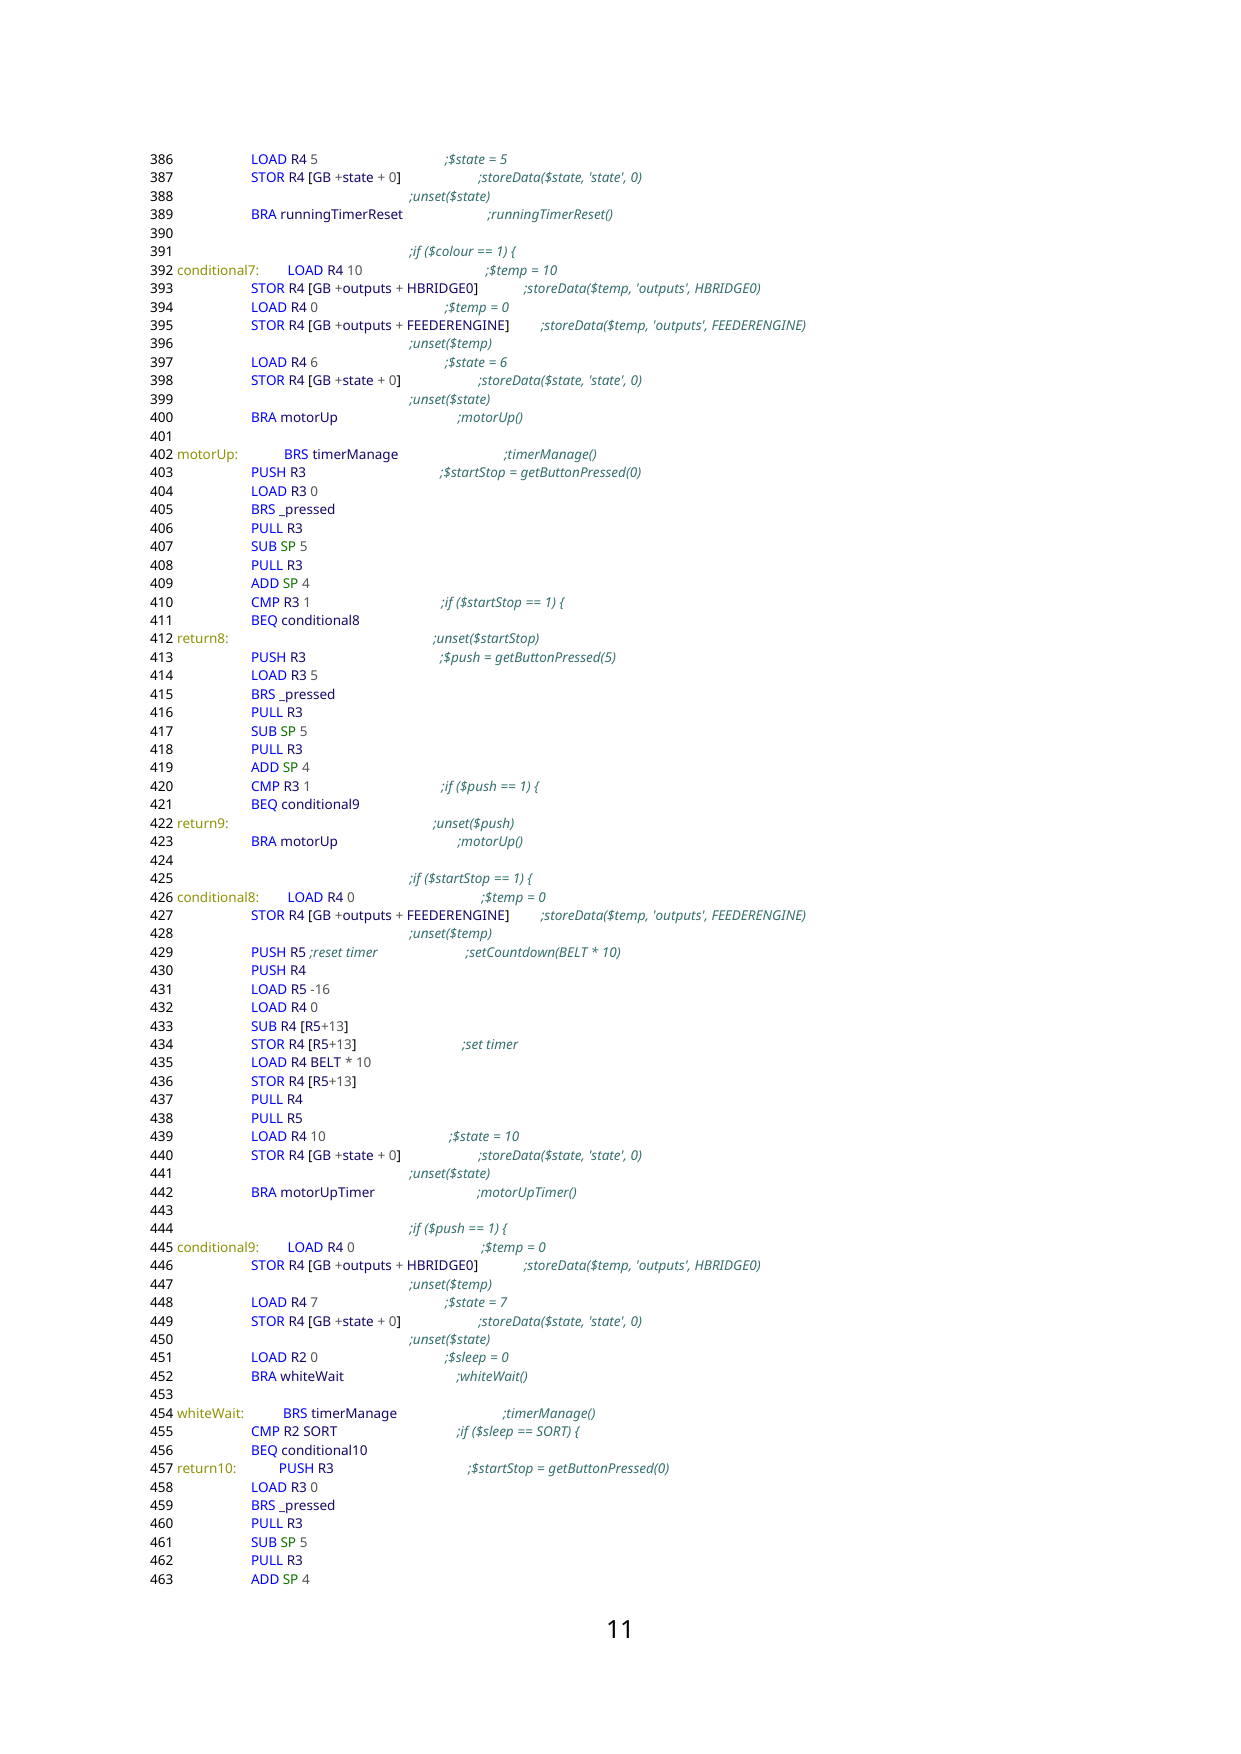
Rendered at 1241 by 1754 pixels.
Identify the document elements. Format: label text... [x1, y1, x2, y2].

text 413 PUSH R3 ;$push = getButtonPressed(5) [150, 648, 1090, 666]
text 388 ;unset($state) [150, 187, 1090, 205]
text 428 ;unset($temp) [150, 924, 1090, 943]
text 442 BRA motorUpTimer ;motorUpTimer() [150, 1182, 1090, 1201]
text 426 conditional8: LOAD R4 0 ;$temp = 0 [150, 887, 1090, 906]
text 441 ;unset($state) [150, 1164, 1090, 1182]
text 403 PUSH R3 ;$startStop = getButtonPressed(0) [150, 463, 1090, 482]
text 458 LOAD R3 0 [150, 1477, 1090, 1496]
text 429 PUSH R5 ;reset timer ;setCountdown(BELT * 10) [150, 943, 1090, 961]
text 411 BEQ conditional8 [150, 611, 1090, 629]
text 405 BRS _pressed [150, 500, 1090, 519]
text 446 STOR R4 [GB +outputs + HBRIDGE0] ;storeData($temp, 'outputs', HBRIDGE0) [150, 1256, 1090, 1275]
text 438 PULL R5 [150, 1109, 1090, 1127]
text 416 PULL R3 [150, 703, 1090, 722]
text 454 whiteWait: BRS timerManage ;timerManage() [150, 1404, 1090, 1422]
text 397 LOAD R4 6 ;$state = 6 [150, 353, 1090, 371]
text 406 PULL R3 [150, 519, 1090, 537]
text 419 ADD SP 4 [150, 758, 1090, 777]
text 434 STOR R4 [R5+13] ;set timer [150, 1035, 1090, 1053]
text 395 STOR R4 [GB +outputs + FEEDERENGINE] ;storeData($temp, 'outputs', FEEDERENGINE) [150, 316, 1090, 334]
text 463 ADD SP 4 [150, 1570, 1090, 1588]
text 449 STOR R4 [GB +state + 0] ;storeData($state, 'state', 0) [150, 1312, 1090, 1330]
text 401 [150, 427, 1090, 445]
text 392 conditional7: LOAD R4 10 ;$temp = 10 [150, 261, 1090, 279]
text 453 [150, 1385, 1090, 1404]
text 451 LOAD R2 0 ;$sleep = 0 [150, 1348, 1090, 1367]
text 391 ;if ($colour == 1) { [150, 242, 1090, 261]
text 409 ADD SP 4 [150, 574, 1090, 592]
text 440 STOR R4 [GB +state + 0] ;storeData($state, 'state', 0) [150, 1146, 1090, 1164]
text 448 LOAD R4 7 ;$state = 7 [150, 1293, 1090, 1312]
text 418 PULL R3 [150, 740, 1090, 758]
text 393 STOR R4 [GB +outputs + HBRIDGE0] ;storeData($temp, 'outputs', HBRIDGE0) [150, 279, 1090, 297]
text 457 return10: PUSH R3 ;$startStop = getButtonPressed(0) [150, 1459, 1090, 1477]
text 443 [150, 1201, 1090, 1219]
text 456 BEQ conditional10 [150, 1441, 1090, 1459]
text 425 ;if ($startStop == 1) { [150, 869, 1090, 887]
text 415 BRS _pressed [150, 685, 1090, 703]
text 462 PULL R3 [150, 1551, 1090, 1570]
text 432 LOAD R4 0 [150, 998, 1090, 1017]
text 455 CMP R2 SORT ;if ($sleep == SORT) { [150, 1422, 1090, 1441]
text 427 STOR R4 [GB +outputs + FEEDERENGINE] ;storeData($temp, 'outputs', FEEDERENGINE) [150, 906, 1090, 924]
text 459 BRS _pressed [150, 1496, 1090, 1514]
text 394 LOAD R4 0 ;$temp = 0 [150, 297, 1090, 316]
text 424 [150, 851, 1090, 869]
text 422 return9: ;unset($push) [150, 814, 1090, 832]
text 437 PULL R4 [150, 1090, 1090, 1109]
text 435 LOAD R4 BELT * 10 [150, 1053, 1090, 1072]
text 433 SUB R4 [R5+13] [150, 1017, 1090, 1035]
text 460 PULL R3 [150, 1514, 1090, 1533]
text 407 SUB SP 5 [150, 537, 1090, 556]
text 404 LOAD R3 0 [150, 482, 1090, 500]
text 386 LOAD R4 5 ;$state = 5 [150, 150, 1090, 168]
text 461 SUB SP 5 [150, 1533, 1090, 1551]
text 423 BRA motorUp ;motorUp() [150, 832, 1090, 851]
text 420 CMP R3 1 ;if ($push == 1) { [150, 777, 1090, 795]
text 450 ;unset($state) [150, 1330, 1090, 1348]
text 412 return8: ;unset($startStop) [150, 629, 1090, 648]
text 408 PULL R3 [150, 556, 1090, 574]
text 398 STOR R4 [GB +state + 0] ;storeData($state, 'state', 0) [150, 371, 1090, 390]
text 444 ;if ($push == 1) { [150, 1219, 1090, 1238]
text 421 BEQ conditional9 [150, 795, 1090, 814]
text 390 [150, 224, 1090, 242]
text 400 BRA motorUp ;motorUp() [150, 408, 1090, 427]
text 389 BRA runningTimerReset ;runningTimerReset() [150, 205, 1090, 224]
text 414 LOAD R3 5 [150, 666, 1090, 685]
text 417 SUB SP 5 [150, 722, 1090, 740]
text 396 ;unset($temp) [150, 334, 1090, 353]
text 399 ;unset($state) [150, 390, 1090, 408]
text 387 STOR R4 [GB +state + 0] ;storeData($state, 'state', 0) [150, 168, 1090, 187]
text 445 conditional9: LOAD R4 0 ;$temp = 0 [150, 1238, 1090, 1256]
text 436 STOR R4 [R5+13] [150, 1072, 1090, 1090]
text 439 LOAD R4 10 ;$state = 10 [150, 1127, 1090, 1146]
text 402 motorUp: BRS timerManage ;timerManage() [150, 445, 1090, 463]
text 452 BRA whiteWait ;whiteWait() [150, 1367, 1090, 1385]
text 410 CMP R3 1 ;if ($startStop == 1) { [150, 592, 1090, 611]
text 431 LOAD R5 -16 [150, 980, 1090, 998]
text 447 ;unset($temp) [150, 1275, 1090, 1293]
text 430 PUSH R4 [150, 961, 1090, 980]
